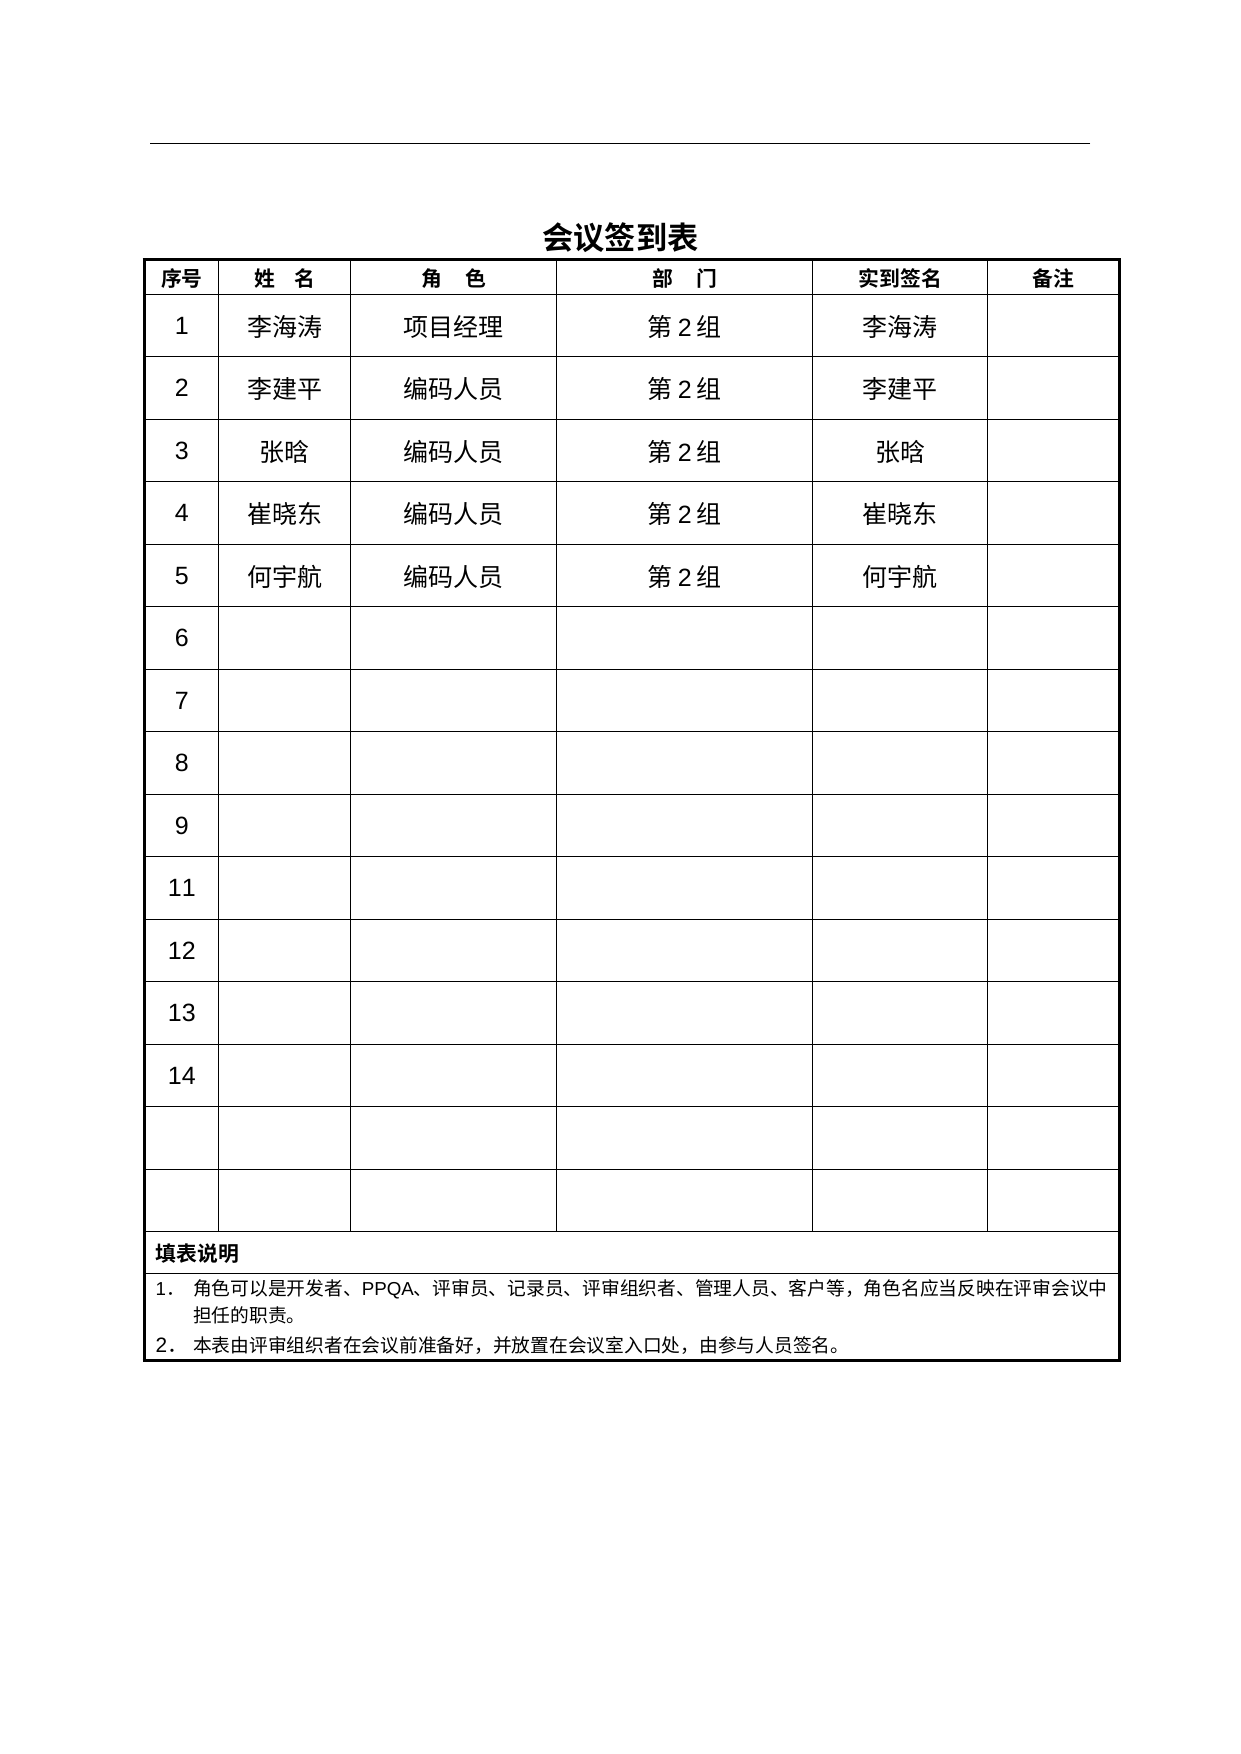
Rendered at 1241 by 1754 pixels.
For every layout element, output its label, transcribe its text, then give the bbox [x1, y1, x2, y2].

table_cell [351, 670, 556, 731]
table_cell [813, 857, 987, 918]
table_cell [988, 357, 1118, 418]
table_cell [813, 732, 987, 793]
table_cell [351, 732, 556, 793]
table_cell [813, 795, 987, 856]
table_cell [351, 1045, 556, 1106]
table_header 实到签名 [813, 261, 987, 293]
table_cell 6 [146, 607, 218, 668]
table_cell 编码人员 [351, 482, 556, 543]
table_cell [813, 1107, 987, 1168]
table_cell 张晗 [219, 420, 350, 481]
table_cell 第2组 [557, 482, 812, 543]
table_cell [557, 607, 812, 668]
table_cell [146, 1170, 218, 1231]
table_cell [351, 607, 556, 668]
table_cell 编码人员 [351, 420, 556, 481]
table_cell [988, 420, 1118, 481]
table_cell [557, 732, 812, 793]
table_cell 13 [146, 982, 218, 1043]
table_cell [813, 920, 987, 981]
table_cell [813, 607, 987, 668]
table_header 部 门 [557, 261, 812, 293]
table_cell 2 [146, 357, 218, 418]
table_cell 李建平 [813, 357, 987, 418]
table_cell [557, 795, 812, 856]
table_cell [813, 1045, 987, 1106]
table_cell 第2组 [557, 295, 812, 356]
table_cell [351, 857, 556, 918]
table_cell [557, 857, 812, 918]
table_cell [988, 982, 1118, 1043]
table_cell 11 [146, 857, 218, 918]
table_cell [219, 920, 350, 981]
table_cell 崔晓东 [219, 482, 350, 543]
table_cell [988, 795, 1118, 856]
table_cell [988, 482, 1118, 543]
table_cell 9 [146, 795, 218, 856]
table_cell 14 [146, 1045, 218, 1106]
table_cell [988, 1045, 1118, 1106]
table_cell 第2组 [557, 545, 812, 606]
table_cell 3 [146, 420, 218, 481]
table_cell [219, 607, 350, 668]
table_cell [813, 670, 987, 731]
table_cell [988, 607, 1118, 668]
table_cell 张晗 [813, 420, 987, 481]
table_cell [219, 857, 350, 918]
table_cell [351, 982, 556, 1043]
table_cell 12 [146, 920, 218, 981]
table_cell [557, 920, 812, 981]
table_cell [988, 920, 1118, 981]
table_cell [351, 795, 556, 856]
table_cell 4 [146, 482, 218, 543]
table_cell [557, 982, 812, 1043]
table_cell [988, 732, 1118, 793]
table_cell 编码人员 [351, 545, 556, 606]
table_cell 编码人员 [351, 357, 556, 418]
table_cell 7 [146, 670, 218, 731]
table_cell 崔晓东 [813, 482, 987, 543]
table_cell [219, 795, 350, 856]
table_cell 何宇航 [219, 545, 350, 606]
table_cell [557, 1170, 812, 1231]
table_cell [351, 920, 556, 981]
table_cell 李海涛 [219, 295, 350, 356]
table_cell [988, 545, 1118, 606]
table_cell 角色可以是开发者、PPQA、评审员、记录员、评审组织者、管理人员、客户等，角色名应当反映在评审会议中担任的职责。 本表由评审组织者在会议前准备好，并放置在会议室入口处，由参与人员签名。 [146, 1274, 1118, 1358]
table_cell [557, 670, 812, 731]
table_cell 何宇航 [813, 545, 987, 606]
table_cell [813, 982, 987, 1043]
table_cell [813, 1170, 987, 1231]
table_cell [219, 1045, 350, 1106]
table_cell [988, 1170, 1118, 1231]
table_cell 填表说明 [146, 1232, 1118, 1273]
table_cell [351, 1107, 556, 1168]
table_cell 1 [146, 295, 218, 356]
table_cell [219, 732, 350, 793]
table_header 序号 [146, 261, 218, 293]
table_cell [988, 1107, 1118, 1168]
table_cell 李海涛 [813, 295, 987, 356]
table_cell [219, 1107, 350, 1168]
table_cell 第2组 [557, 420, 812, 481]
table_cell [988, 670, 1118, 731]
table_cell 李建平 [219, 357, 350, 418]
table_header 姓 名 [219, 261, 350, 293]
table_cell [988, 295, 1118, 356]
table_cell [988, 857, 1118, 918]
table_cell 8 [146, 732, 218, 793]
table_cell [146, 1107, 218, 1168]
text 会议签到表 [150, 213, 1090, 258]
table_cell 项目经理 [351, 295, 556, 356]
table_cell 5 [146, 545, 218, 606]
table_cell [557, 1045, 812, 1106]
table_cell 第2组 [557, 357, 812, 418]
table_cell [351, 1170, 556, 1231]
table_cell [219, 1170, 350, 1231]
table_header 备注 [988, 261, 1118, 293]
table_header 角 色 [351, 261, 556, 293]
table_cell [219, 670, 350, 731]
table_cell [557, 1107, 812, 1168]
table_cell [219, 982, 350, 1043]
